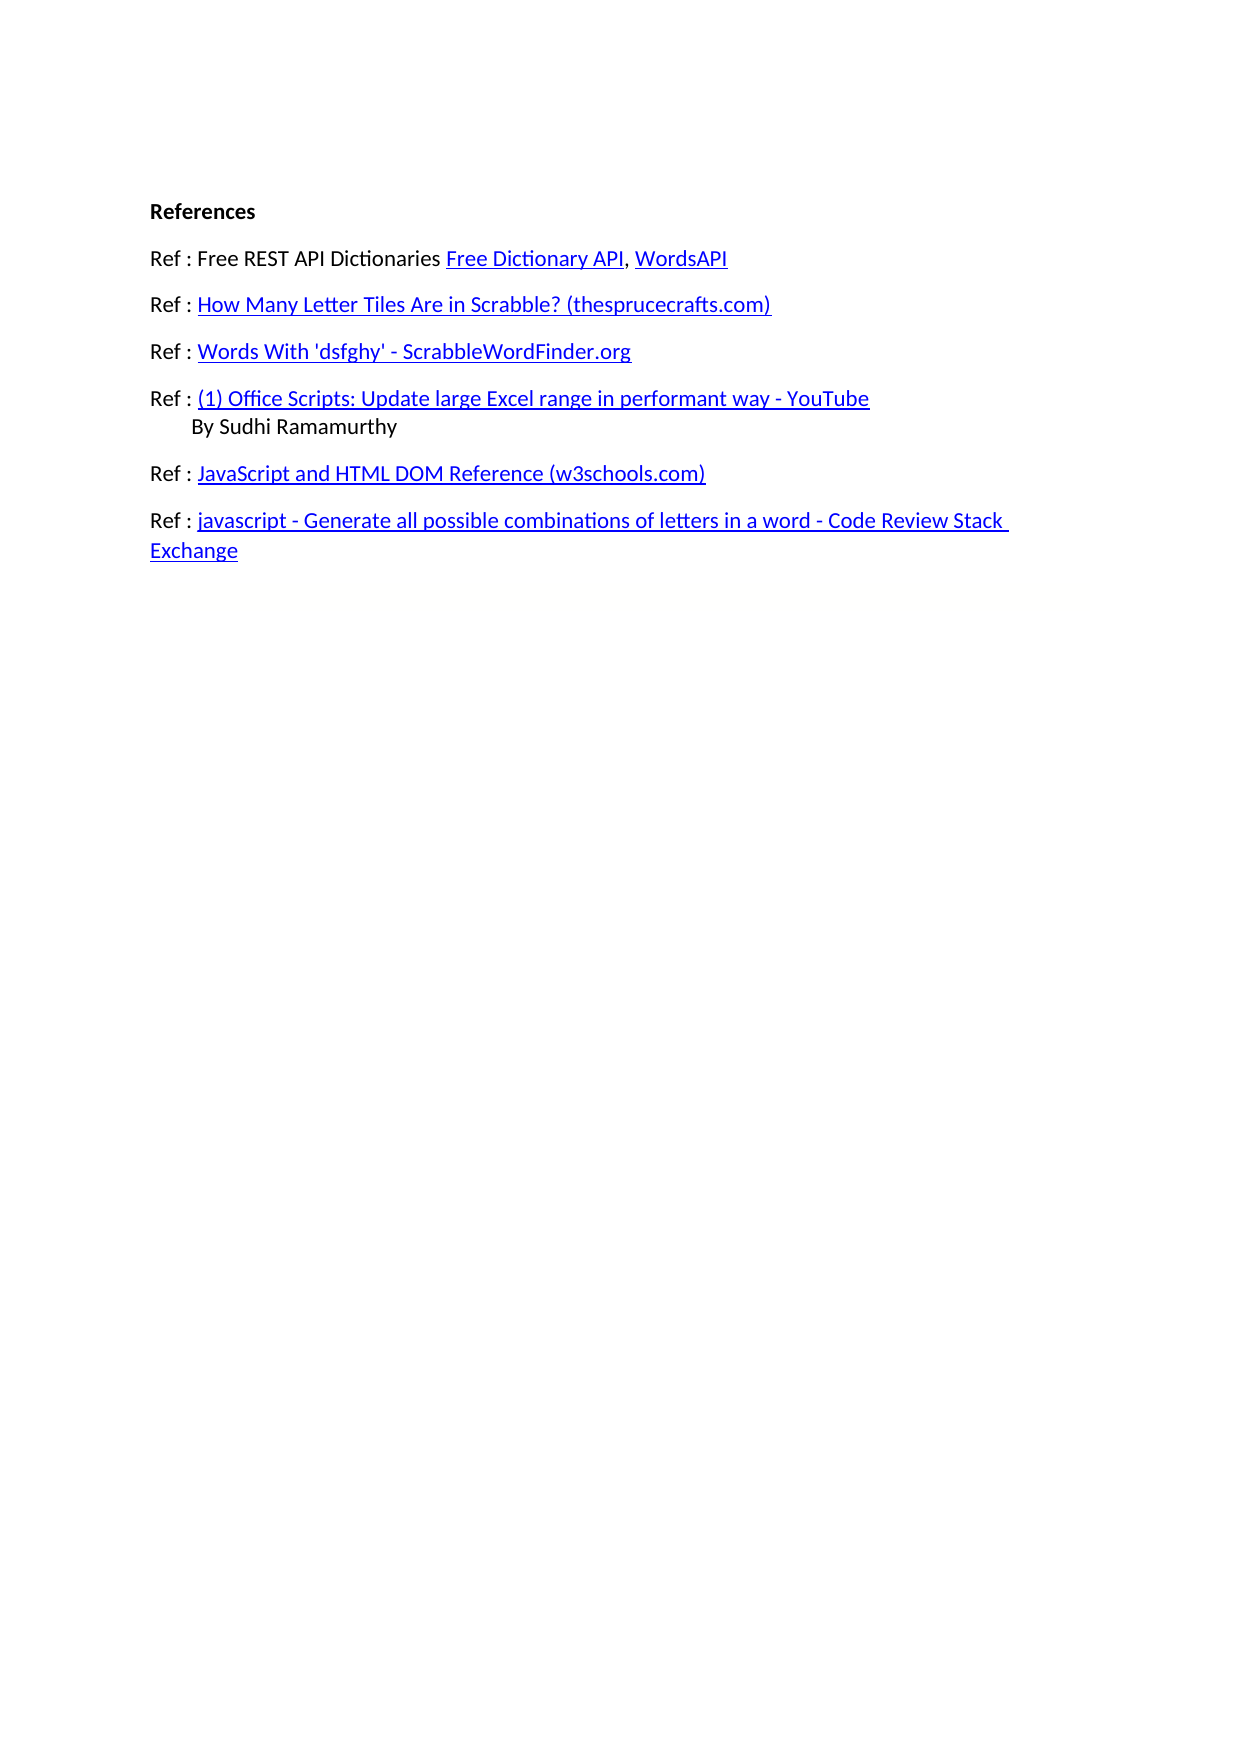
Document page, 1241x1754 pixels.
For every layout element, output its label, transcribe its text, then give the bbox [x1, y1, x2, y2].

text Ref : Free REST API Dictionaries Free Dictionary API, WordsAPI [150, 244, 1090, 272]
text References [150, 197, 1090, 225]
text Ref : How Many Letter Tiles Are in Scrabble? (thesprucecrafts.com) [150, 291, 1090, 319]
text Ref : javascript - Generate all possible combinations of letters in a word - Code Review Stack Exchange [150, 506, 1090, 564]
text Ref : Words With 'dsfghy' - ScrabbleWordFinder.org [150, 337, 1090, 366]
text By Sudhi Ramamurthy [150, 412, 1090, 440]
text Ref : (1) Office Scripts: Update large Excel range in performant way - YouTube [150, 384, 1090, 412]
text Ref : JavaScript and HTML DOM Reference (w3schools.com) [150, 459, 1090, 487]
